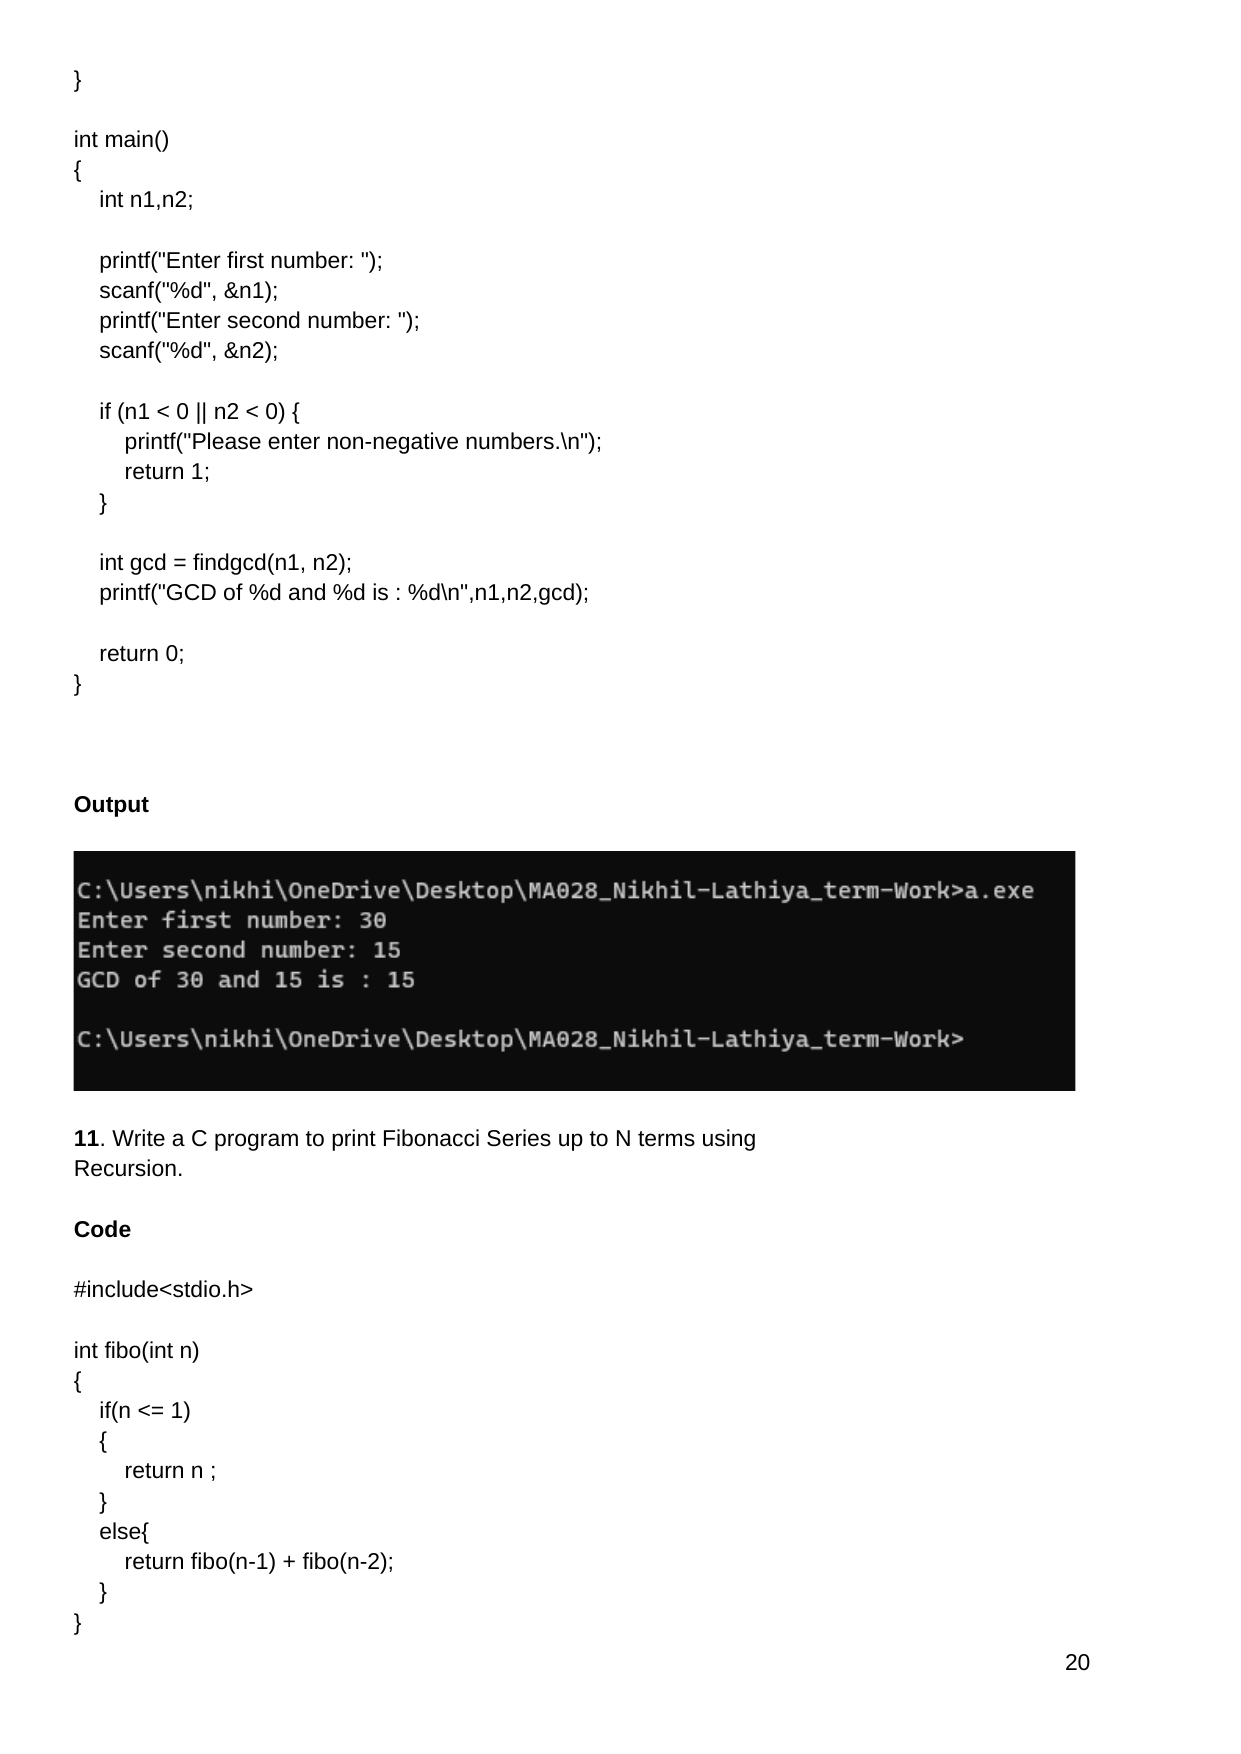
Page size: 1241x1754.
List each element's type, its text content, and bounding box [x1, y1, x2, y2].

text int main() [74, 126, 1090, 152]
text scanf("%d", &n1); [74, 277, 1090, 303]
text } [74, 1488, 1090, 1514]
text int fibo(int n) [74, 1337, 1090, 1363]
text } [74, 670, 1090, 696]
text { [74, 156, 1090, 183]
text if(n <= 1) [74, 1397, 1090, 1423]
picture [73, 851, 1076, 1091]
text #include<stdio.h> [74, 1276, 1090, 1302]
text return n ; [74, 1457, 1090, 1484]
text printf("Please enter non-negative numbers.\n"); [74, 428, 1090, 454]
text } [74, 488, 1090, 515]
text Recursion. [74, 1155, 1090, 1182]
text 11. Write a C program to print Fibonacci Series up to N terms using [74, 1125, 1090, 1151]
text int gcd = findgcd(n1, n2); [74, 549, 1090, 575]
text printf("Enter second number: "); [74, 307, 1090, 334]
text return fibo(n-1) + fibo(n-2); [74, 1548, 1090, 1574]
text Code [74, 1216, 1090, 1242]
text { [74, 1367, 1090, 1393]
text } [74, 1578, 1090, 1604]
text return 0; [74, 639, 1090, 666]
text int n1,n2; [74, 186, 1090, 213]
text return 1; [74, 458, 1090, 485]
text else{ [74, 1518, 1090, 1544]
text if (n1 < 0 || n2 < 0) { [74, 398, 1090, 424]
text } [74, 1608, 1090, 1635]
text scanf("%d", &n2); [74, 337, 1090, 364]
text Output [74, 791, 1090, 817]
text printf("GCD of %d and %d is : %d\n",n1,n2,gcd); [74, 579, 1090, 606]
text } [74, 66, 1090, 92]
text printf("Enter first number: "); [74, 247, 1090, 273]
text { [74, 1427, 1090, 1453]
